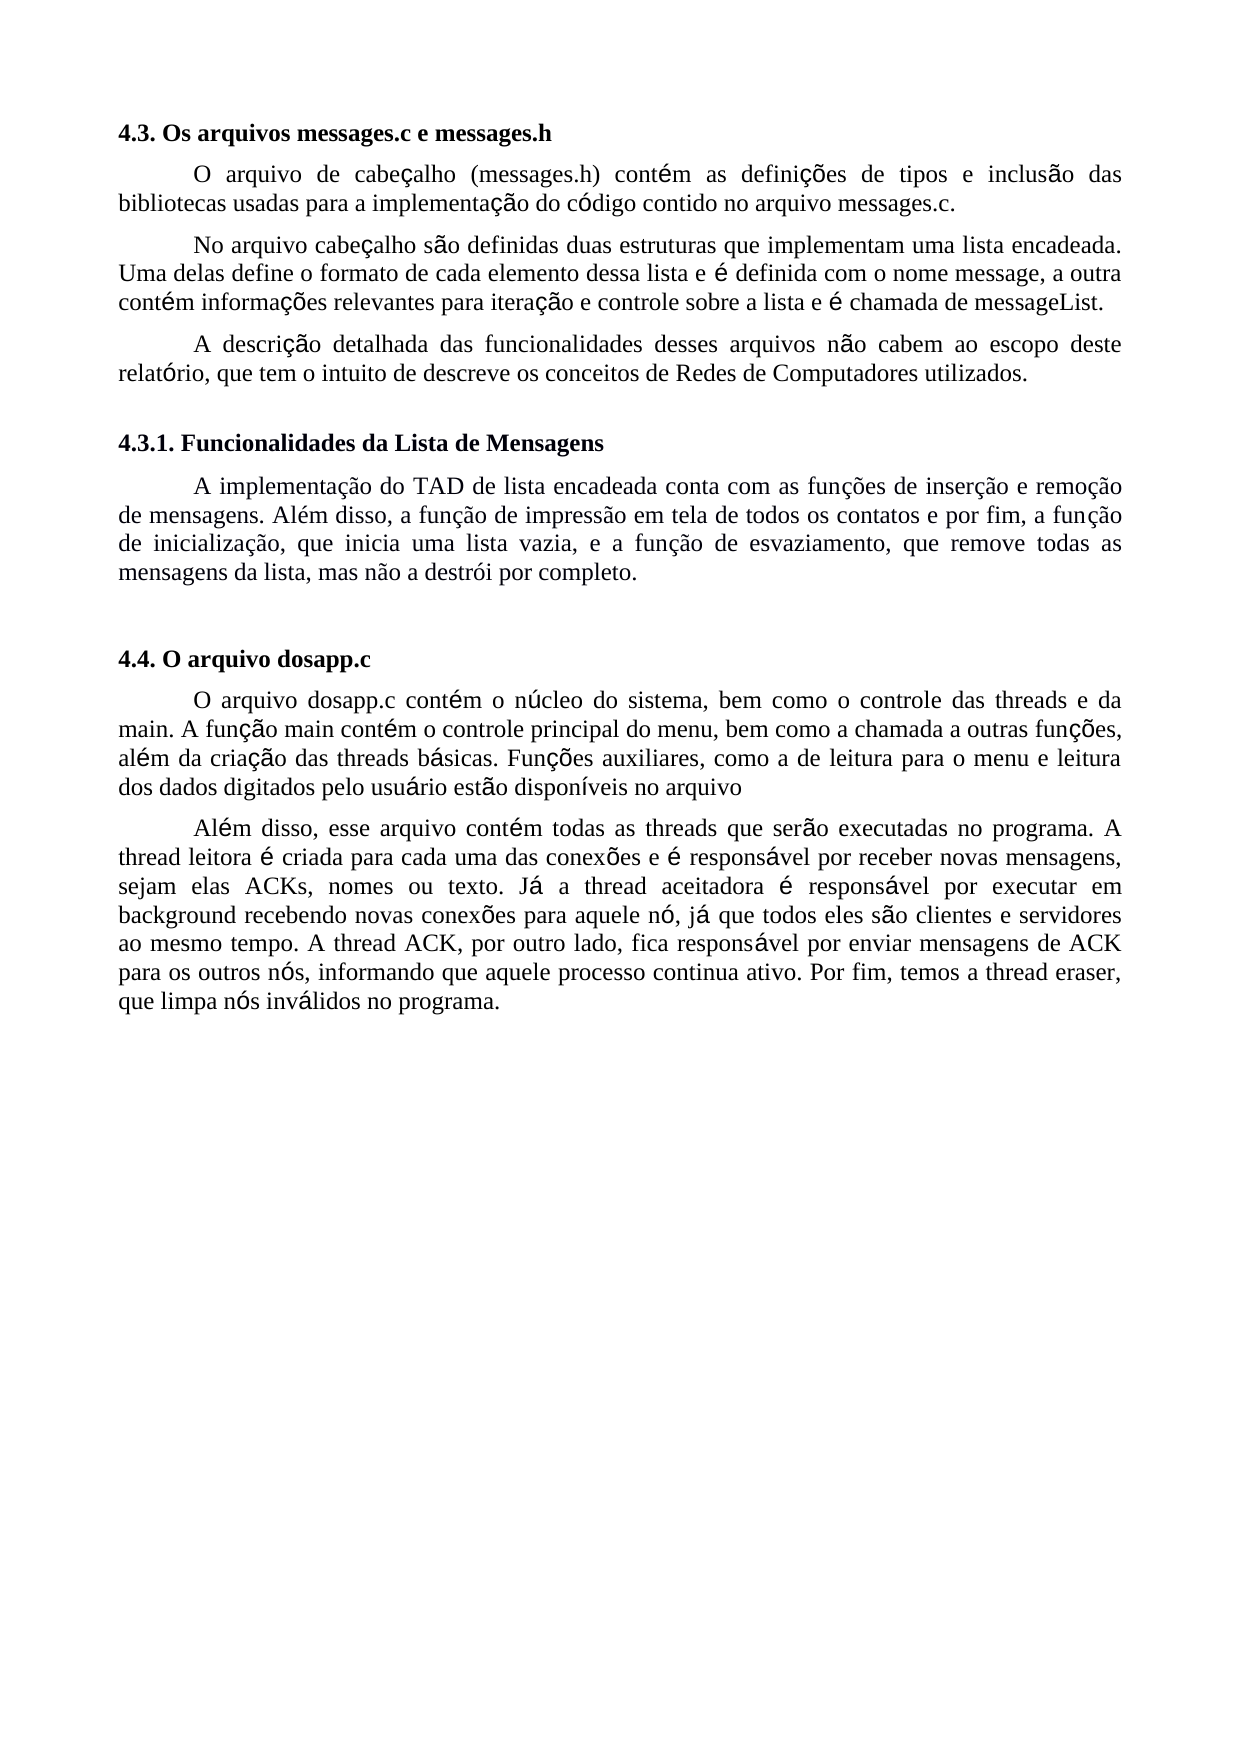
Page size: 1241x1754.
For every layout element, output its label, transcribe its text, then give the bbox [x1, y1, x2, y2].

text No arquivo cabeçalho são definidas duas estruturas que implementam uma lista encadeada. Uma delas define o formato de cada elemento dessa lista e é definida com o nome message, a outra contém informações relevantes para iteração e controle sobre a lista e é chamada de messageList. [118, 229, 1122, 316]
text Além disso, esse arquivo contém todas as threads que serão executadas no programa. A thread leitora é criada para cada uma das conexões e é responsável por receber novas mensagens, sejam elas ACKs, nomes ou texto. Já a thread aceitadora é responsável por executar em background recebendo novas conexões para aquele nó, já que todos eles são clientes e servidores ao mesmo tempo. A thread ACK, por outro lado, fica responsável por enviar mensagens de ACK para os outros nós, informando que aquele processo continua ativo. Por fim, temos a thread eraser, que limpa nós inválidos no programa. [118, 813, 1122, 1015]
text 4.3. Os arquivos messages.c e messages.h [118, 118, 1122, 147]
text O arquivo de cabeçalho (messages.h) contém as definições de tipos e inclusão das bibliotecas usadas para a implementação do código contido no arquivo messages.c. [118, 159, 1122, 217]
text A implementação do TAD de lista encadeada conta com as funções de inserção e remoção de mensagens. Além disso, a função de impressão em tela de todos os contatos e por fim, a função de inicialização, que inicia uma lista vazia, e a função de esvaziamento, que remove todas as mensagens da lista, mas não a destrói por completo. [118, 471, 1122, 586]
text O arquivo dosapp.c contém o núcleo do sistema, bem como o controle das threads e da main. A função main contém o controle principal do menu, bem como a chamada a outras funções, além da criação das threads básicas. Funções auxiliares, como a de leitura para o menu e leitura dos dados digitados pelo usuário estão disponíveis no arquivo [118, 685, 1122, 801]
text 4.3.1. Funcionalidades da Lista de Mensagens [118, 428, 1122, 456]
text 4.4. O arquivo dosapp.c [118, 644, 1122, 673]
